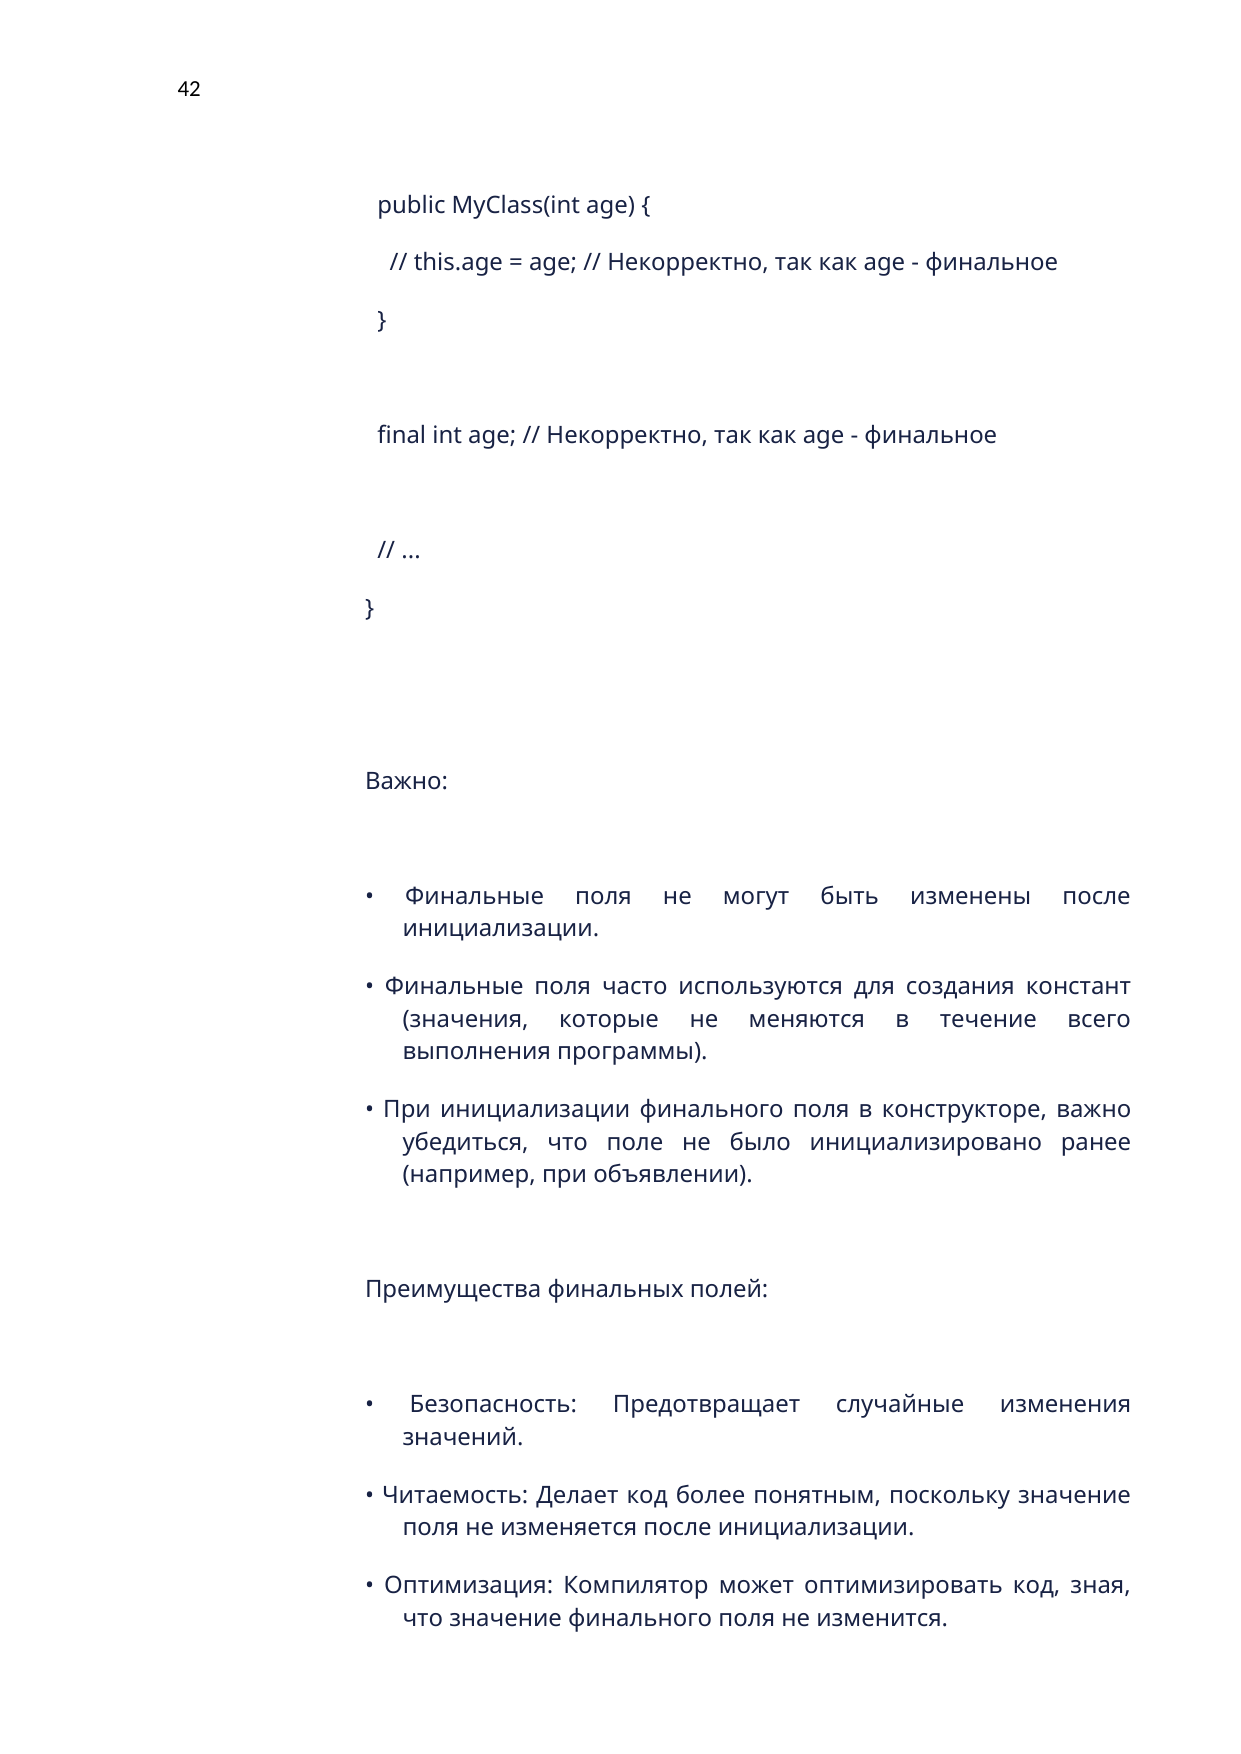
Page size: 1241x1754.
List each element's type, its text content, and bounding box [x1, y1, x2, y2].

list • Финальные поля не могут быть изменены после инициализации. [365, 879, 1132, 944]
list Важно: [365, 763, 1132, 796]
list • Оптимизация: Компилятор может оптимизировать код, зная, что значение финального поля не изменится. [365, 1568, 1132, 1633]
list final int age; // Некорректно, так как age - финальное [365, 418, 1132, 450]
list • При инициализации финального поля в конструкторе, важно убедиться, что поле не было инициализировано ранее (например, при объявлении). [365, 1092, 1132, 1189]
list // this.age = age; // Некорректно, так как age - финальное [365, 245, 1132, 278]
list • Читаемость: Делает код более понятным, поскольку значение поля не изменяется после инициализации. [365, 1477, 1132, 1543]
list } [365, 591, 1132, 623]
list // ... [365, 533, 1132, 566]
list } [365, 303, 1132, 335]
list • Безопасность: Предотвращает случайные изменения значений. [365, 1387, 1132, 1452]
list • Финальные поля часто используются для создания констант (значения, которые не меняются в течение всего выполнения программы). [365, 969, 1132, 1067]
list Преимущества финальных полей: [365, 1272, 1132, 1305]
list public MyClass(int age) { [365, 187, 1132, 220]
